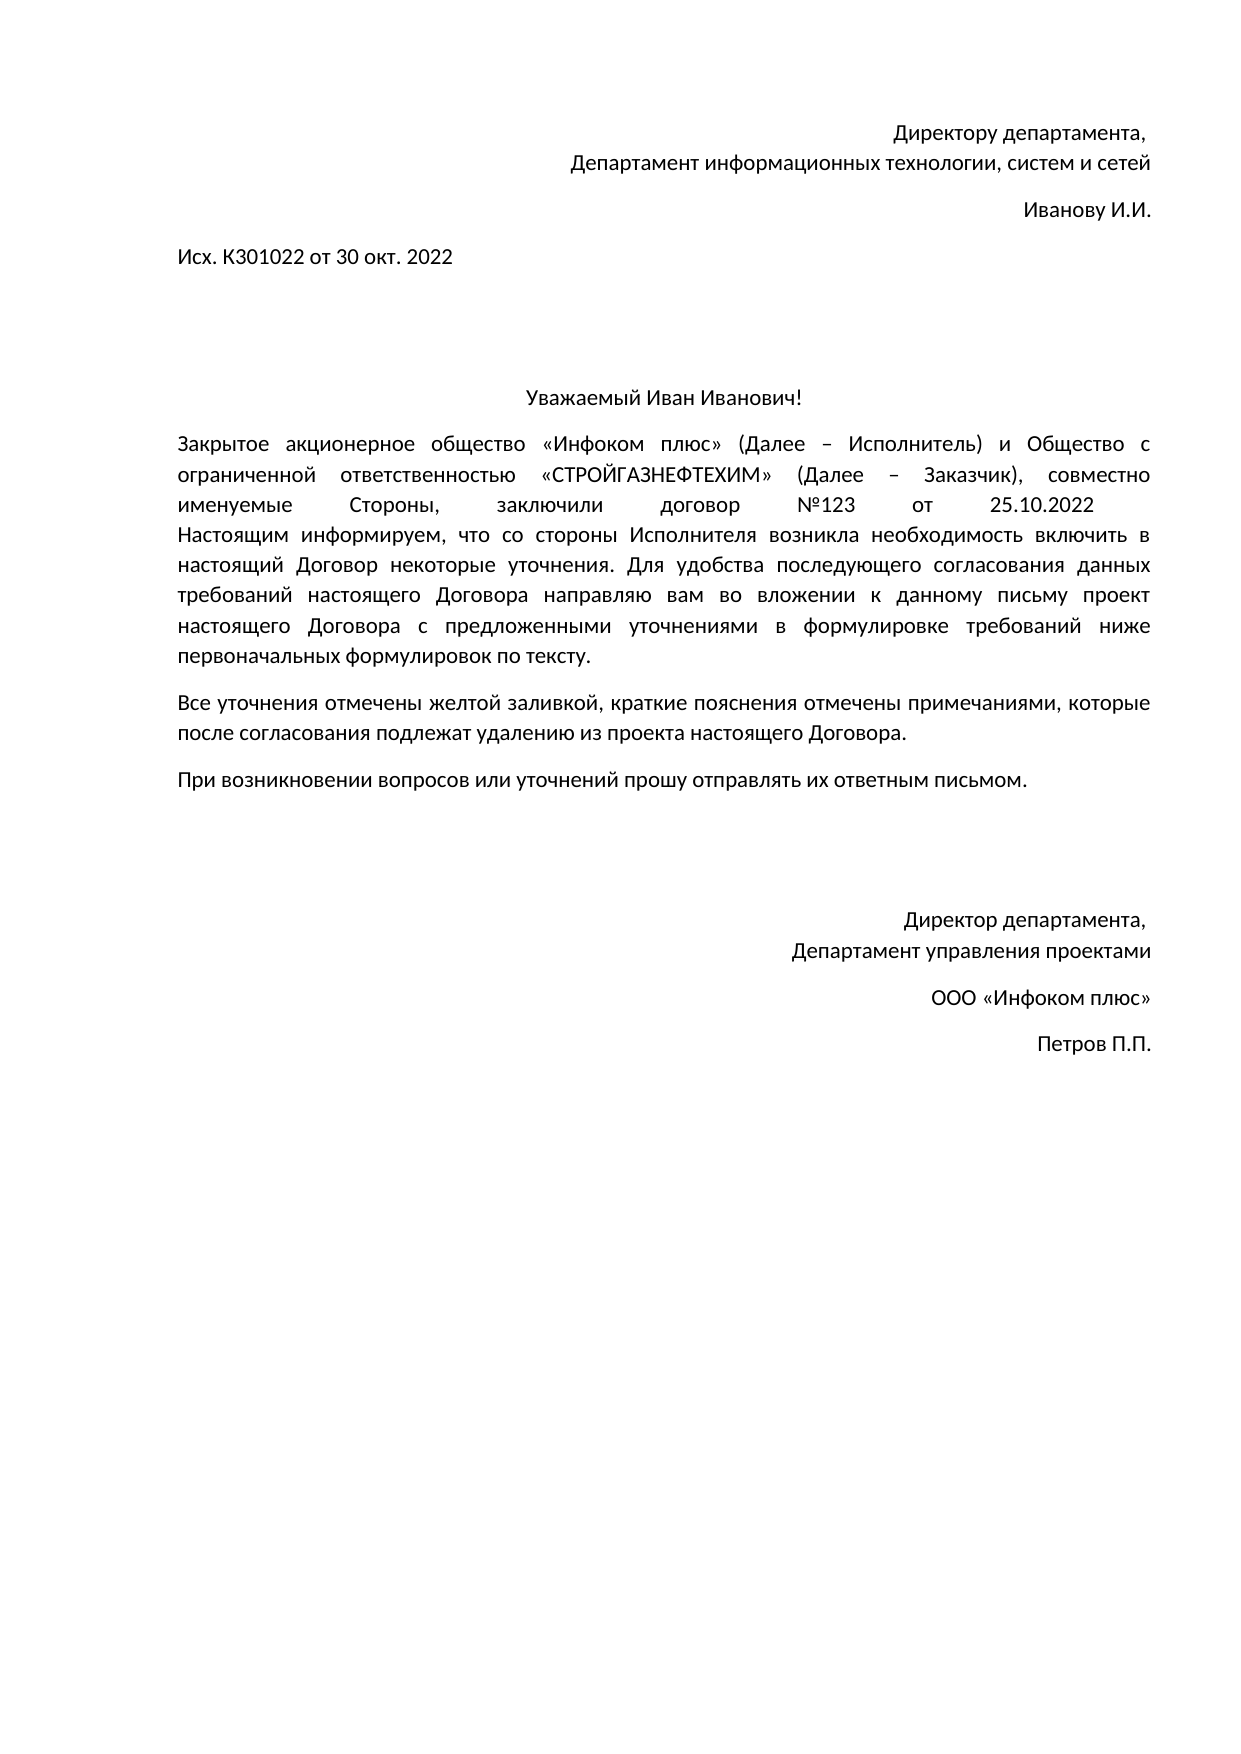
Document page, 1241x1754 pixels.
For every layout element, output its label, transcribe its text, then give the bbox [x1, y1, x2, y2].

text Все уточнения отмечены желтой заливкой, краткие пояснения отмечены примечаниями, которые после согласования подлежат удалению из проекта настоящего Договора. [177, 688, 1152, 746]
text Директор департамента, Департамент управления проектами [177, 906, 1152, 964]
text При возникновении вопросов или уточнений прошу отправлять их ответным письмом. [177, 765, 1152, 793]
text Исх. К301022 от 30 окт. 2022 [177, 242, 1152, 270]
text ООО «Инфоком плюс» [177, 983, 1152, 1011]
text Уважаемый Иван Иванович! [177, 383, 1152, 411]
text Петров П.П. [177, 1029, 1152, 1058]
text Иванову И.И. [177, 195, 1152, 223]
text Закрытое акционерное общество «Инфоком плюс» (Далее – Исполнитель) и Общество с ограниченной ответственностью «СТРОЙГАЗНЕФТЕХИМ» (Далее – Заказчик), совместно именуемые Стороны, заключили договор №123 от 25.10.2022 Настоящим информируем, что со стороны Исполнителя возникла необходимость включить в настоящий Договор некоторые уточнения. Для удобства последующего согласования данных требований настоящего Договора направляю вам во вложении к данному письму проект настоящего Договора с предложенными уточнениями в формулировке требований ниже первоначальных формулировок по тексту. [177, 429, 1152, 669]
text Директору департамента, Департамент информационных технологии, систем и сетей [177, 118, 1152, 176]
